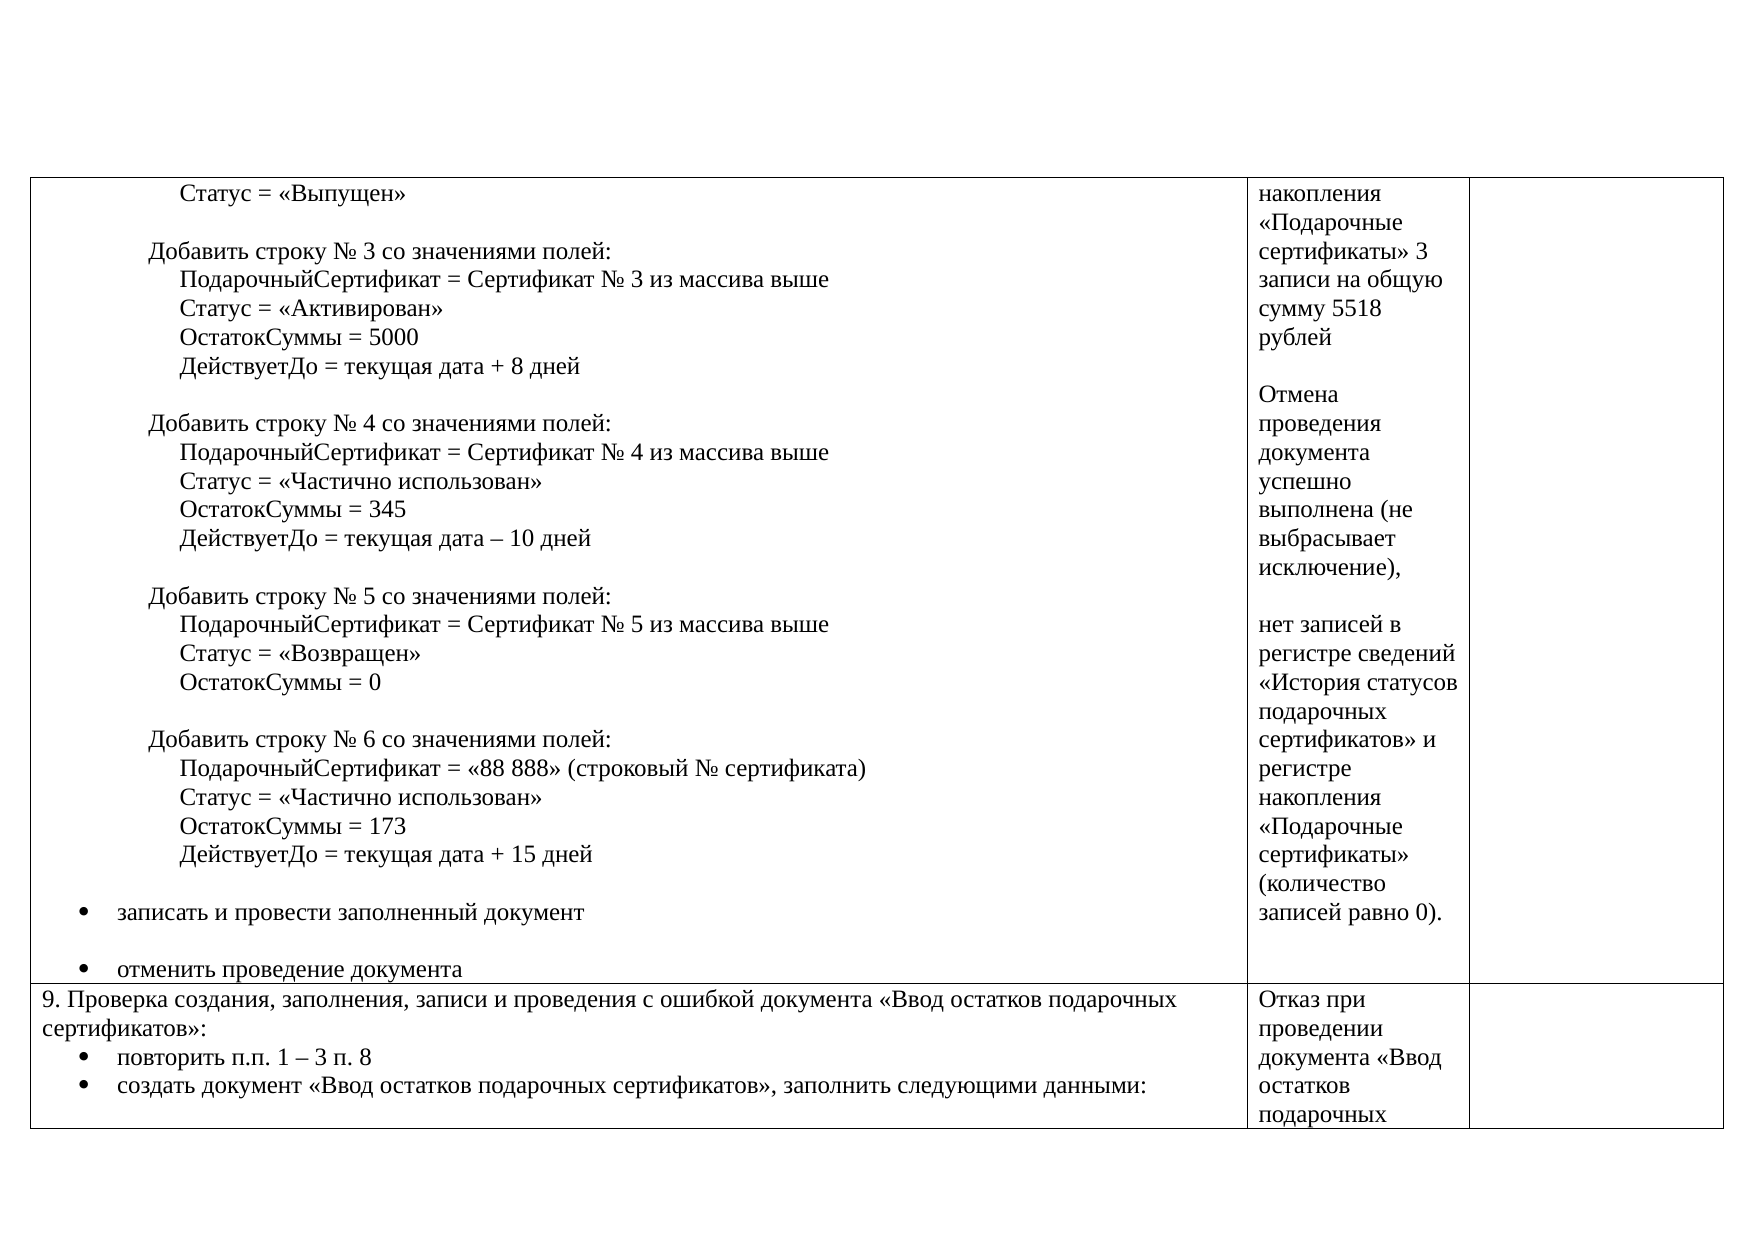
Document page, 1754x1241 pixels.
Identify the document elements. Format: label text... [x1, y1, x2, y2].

table_cell [1470, 178, 1723, 983]
table_cell [1470, 984, 1723, 1128]
